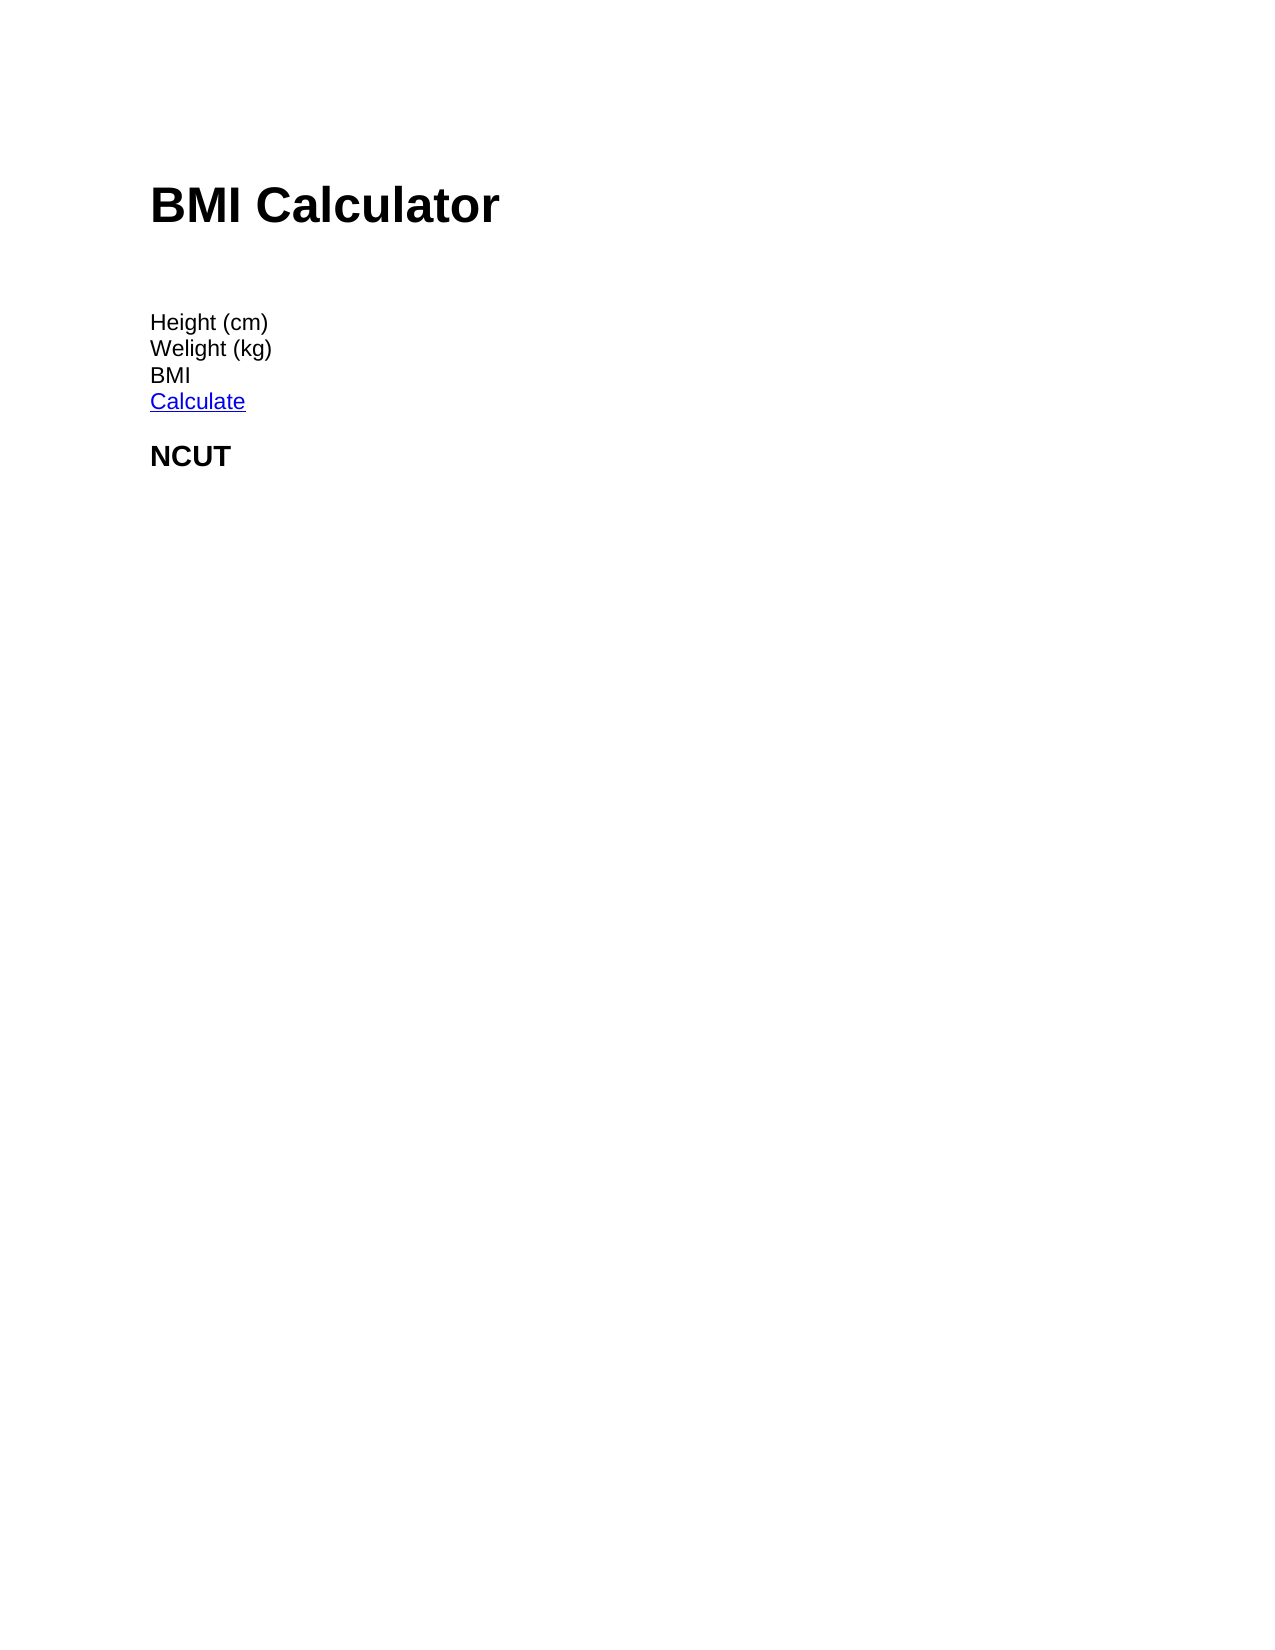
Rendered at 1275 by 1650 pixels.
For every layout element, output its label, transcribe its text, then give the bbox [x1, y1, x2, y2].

subtitle BMI Calculator [150, 175, 1125, 232]
subtitle NCUT [150, 439, 1125, 473]
text Calculate [150, 388, 1125, 414]
text Height (cm) [150, 309, 1125, 335]
text BMI [150, 362, 1125, 388]
text Welight (kg) [150, 335, 1125, 362]
